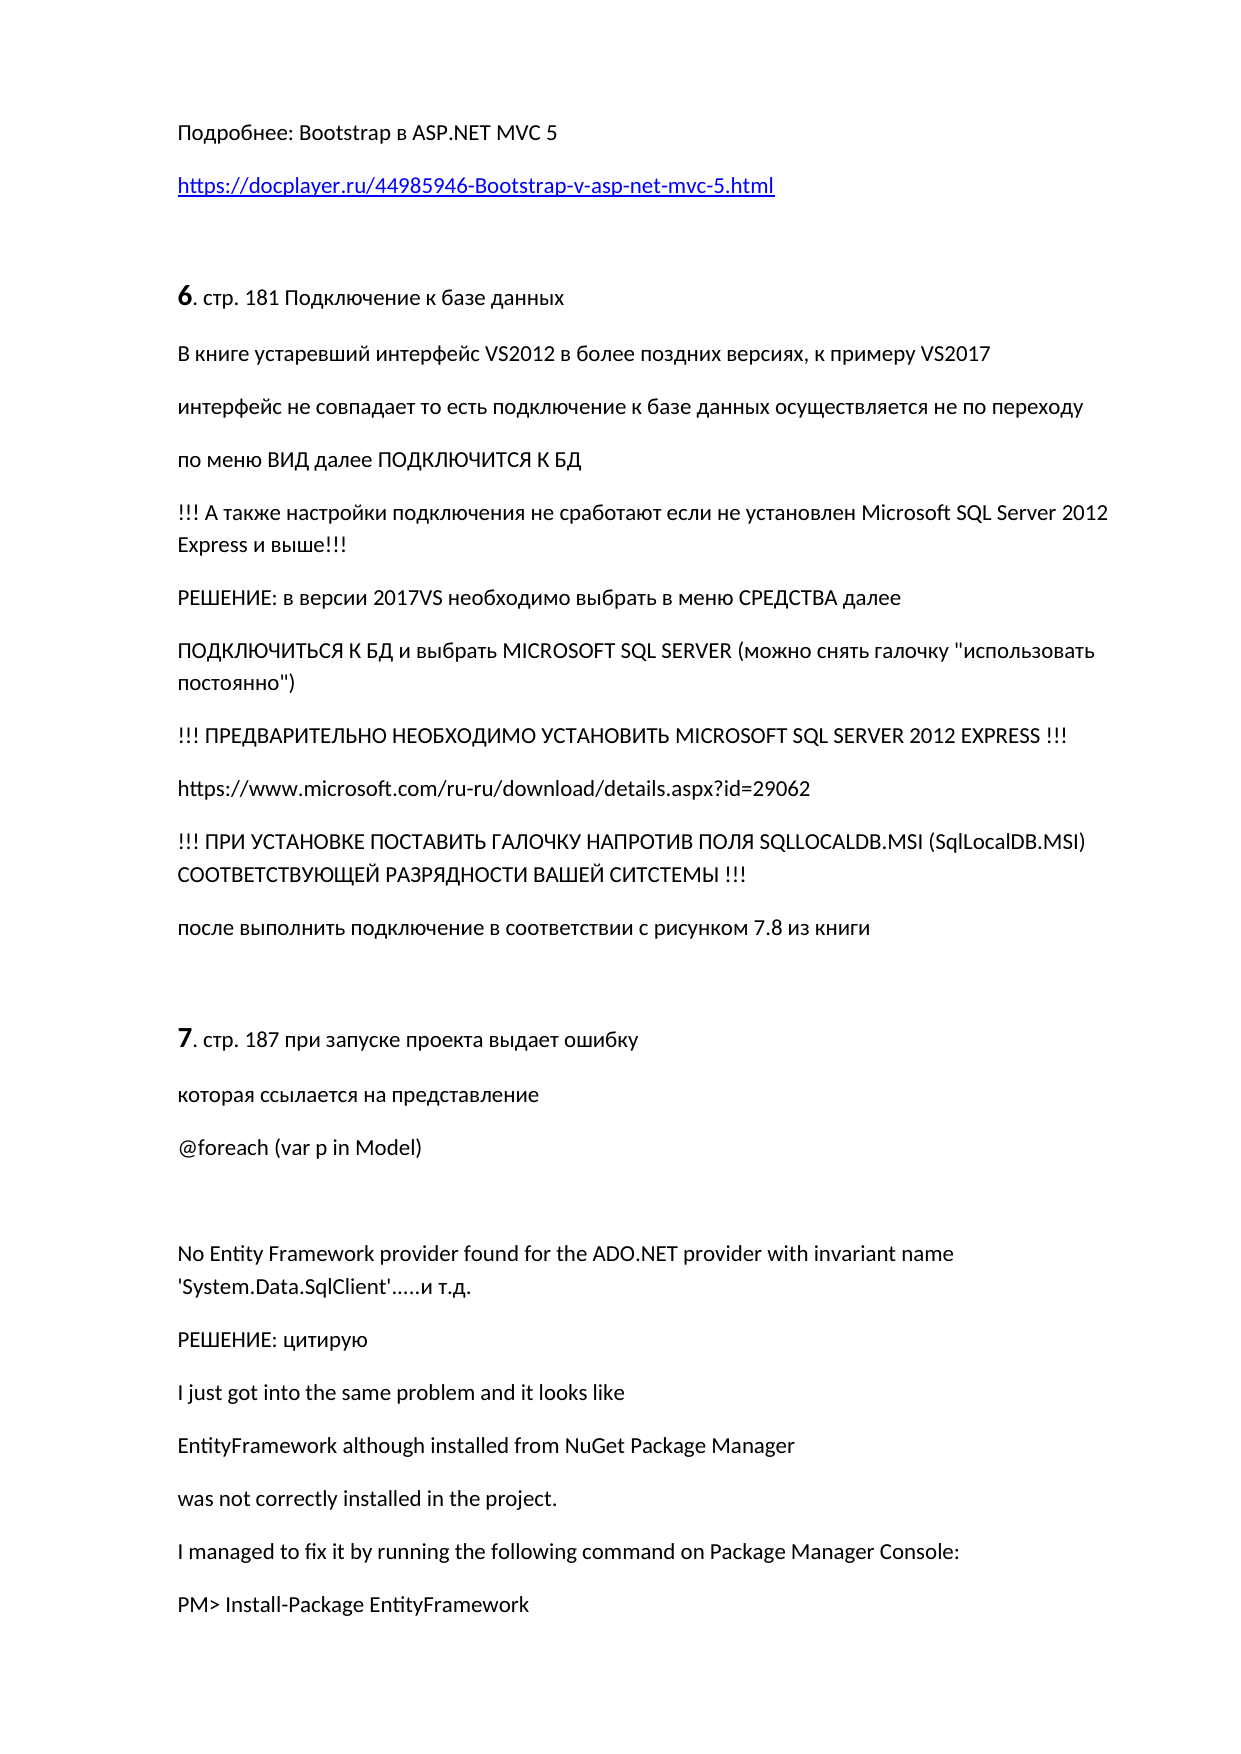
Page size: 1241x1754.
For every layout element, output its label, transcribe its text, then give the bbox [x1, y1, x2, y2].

text интерфейс не совпадает то есть подключение к базе данных осуществляется не по переходу [177, 392, 1152, 420]
text В книге устаревший интерфейс VS2012 в более поздних версиях, к примеру VS2017 [177, 339, 1152, 367]
text 7. стр. 187 при запуске проекта выдает ошибку [177, 1019, 1152, 1054]
text https://docplayer.ru/44985946-Bootstrap-v-asp-net-mvc-5.html [177, 171, 1152, 199]
text после выполнить подключение в соответствии с рисунком 7.8 из книги [177, 913, 1152, 941]
text https://www.microsoft.com/ru-ru/download/details.aspx?id=29062 [177, 774, 1152, 802]
text No Entity Framework provider found for the ADO.NET provider with invariant name 'System.Data.SqlClient'.....и т.д. [177, 1239, 1152, 1300]
text !!! ПРИ УСТАНОВКЕ ПОСТАВИТЬ ГАЛОЧКУ НАПРОТИВ ПОЛЯ SQLLOCALDB.MSI (SqlLocalDB.MSI) СООТВЕТСТВУЮЩЕЙ РАЗРЯДНОСТИ ВАШЕЙ СИТСТЕМЫ !!! [177, 827, 1152, 888]
text I just got into the same problem and it looks like [177, 1378, 1152, 1406]
text @foreach (var p in Model) [177, 1133, 1152, 1162]
text EntityFramework although installed from NuGet Package Manager [177, 1431, 1152, 1459]
text 6. стр. 181 Подключение к базе данных [177, 277, 1152, 313]
text Подробнее: Bootstrap в ASP.NET MVC 5 [177, 118, 1152, 146]
text I managed to fix it by running the following command on Package Manager Console: [177, 1537, 1152, 1565]
text которая ссылается на представление [177, 1081, 1152, 1108]
text !!! ПРЕДВАРИТЕЛЬНО НЕОБХОДИМО УСТАНОВИТЬ MICROSOFT SQL SERVER 2012 EXPRESS !!! [177, 721, 1152, 749]
text !!! А также настройки подключения не сработают если не установлен Microsoft SQL Server 2012 Express и выше!!! [177, 498, 1152, 558]
text РЕШЕНИЕ: в версии 2017VS необходимо выбрать в меню СРЕДСТВА далее [177, 583, 1152, 611]
text PM> Install-Package EntityFramework [177, 1590, 1152, 1618]
text по меню ВИД далее ПОДКЛЮЧИТСЯ К БД [177, 445, 1152, 473]
text ПОДКЛЮЧИТЬСЯ К БД и выбрать MICROSOFT SQL SERVER (можно снять галочку "использовать постоянно") [177, 636, 1152, 696]
text was not correctly installed in the project. [177, 1484, 1152, 1512]
text РЕШЕНИЕ: цитирую [177, 1325, 1152, 1353]
